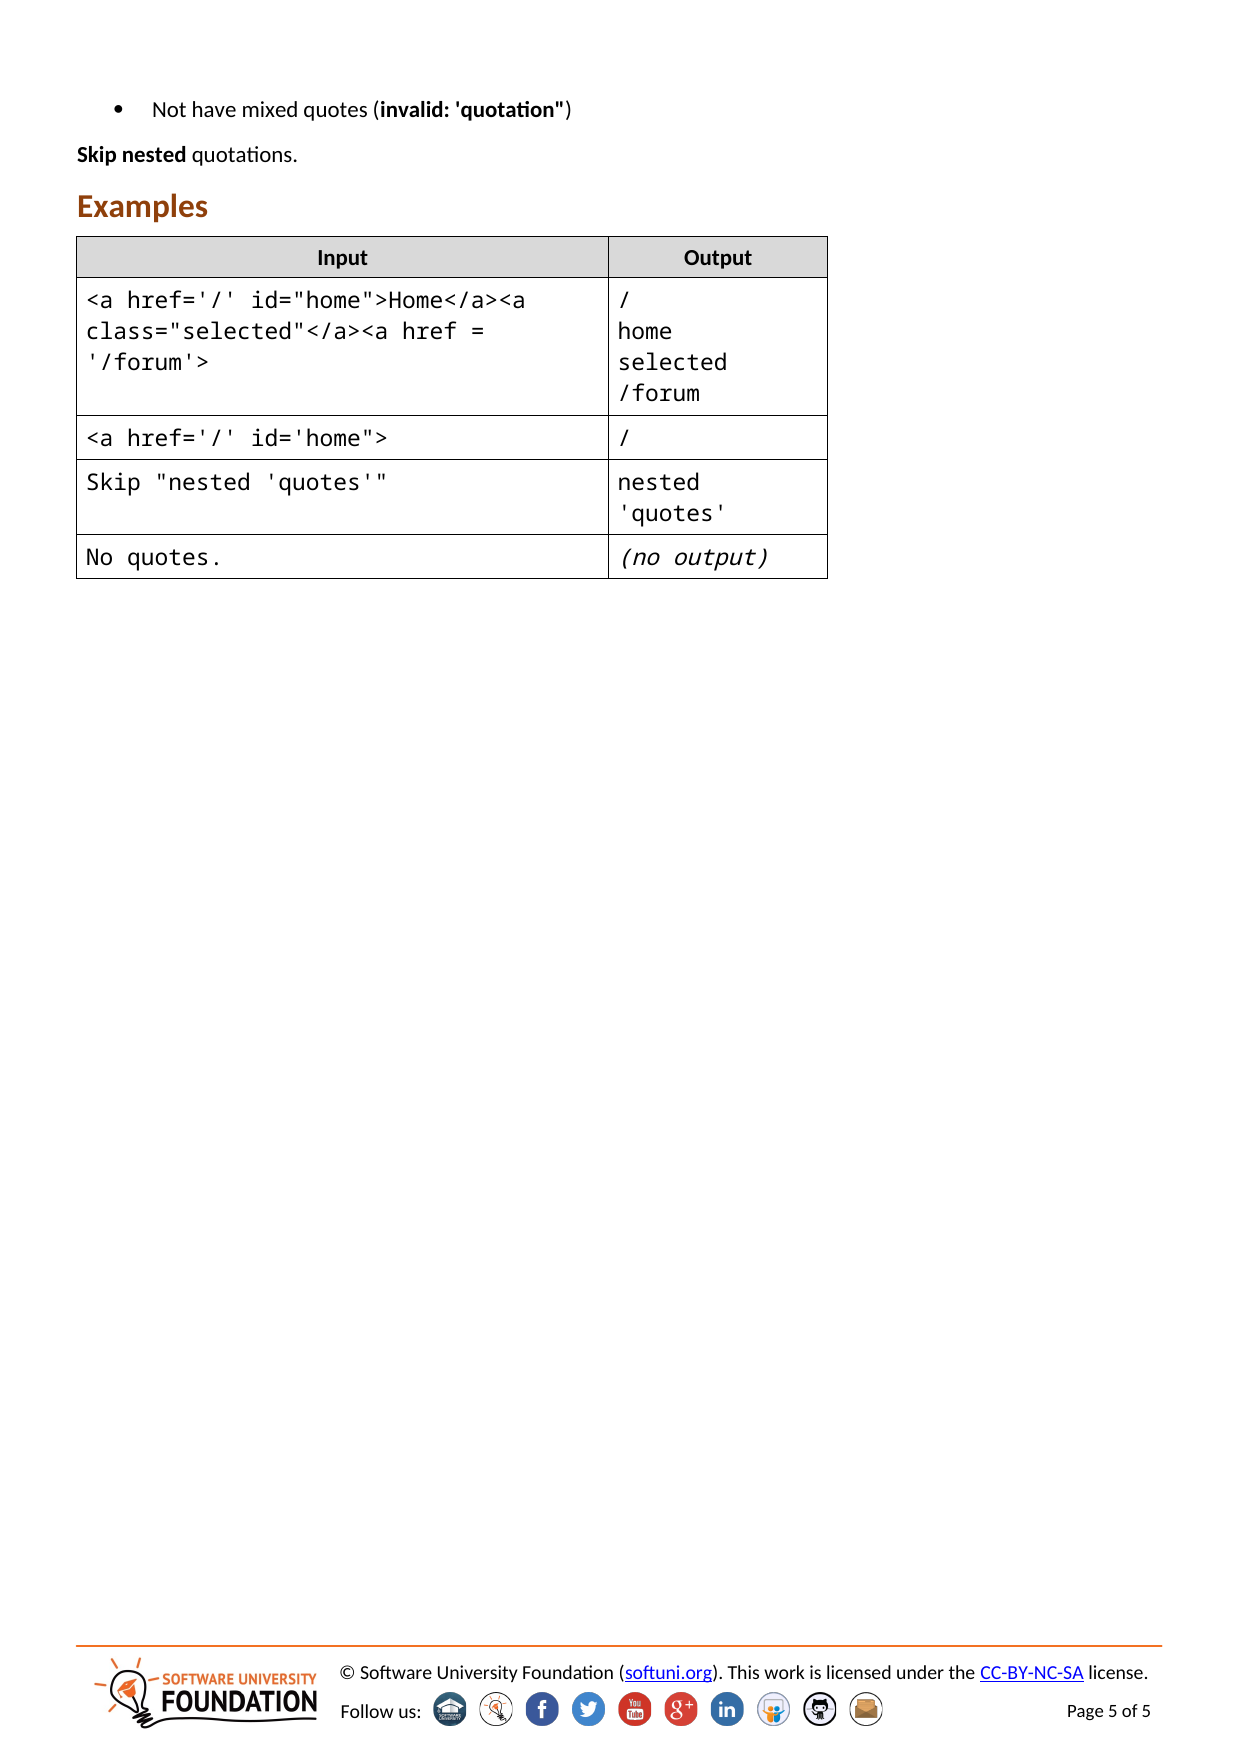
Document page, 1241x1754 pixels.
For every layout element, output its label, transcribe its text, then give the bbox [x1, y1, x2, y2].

picture [572, 1692, 605, 1726]
picture [525, 1692, 559, 1726]
list Not have mixed quotes (invalid: 'quotation") [114, 95, 1163, 123]
picture [803, 1692, 837, 1726]
picture [479, 1692, 513, 1726]
picture [757, 1692, 790, 1726]
table_cell <a href='/' id="home">Home</a><a class="selected"</a><a href = '/forum'> [77, 278, 608, 414]
picture [849, 1692, 883, 1726]
subtitle Examples [77, 185, 1163, 226]
picture [93, 1656, 317, 1729]
table_cell No quotes. [77, 535, 608, 578]
picture [433, 1692, 467, 1726]
table_cell / [609, 416, 827, 459]
picture [618, 1692, 652, 1726]
table_cell <a href='/' id='home"> [77, 416, 608, 459]
table_cell (no output) [609, 535, 827, 578]
picture [664, 1692, 698, 1726]
table_cell Skip "nested 'quotes'" [77, 460, 608, 534]
table_header Output [609, 237, 827, 277]
table_cell nested 'quotes' [609, 460, 827, 534]
text Skip nested quotations. [77, 140, 1163, 168]
picture [710, 1692, 744, 1726]
table_header Input [77, 237, 608, 277]
table_cell / home selected /forum [609, 278, 827, 414]
